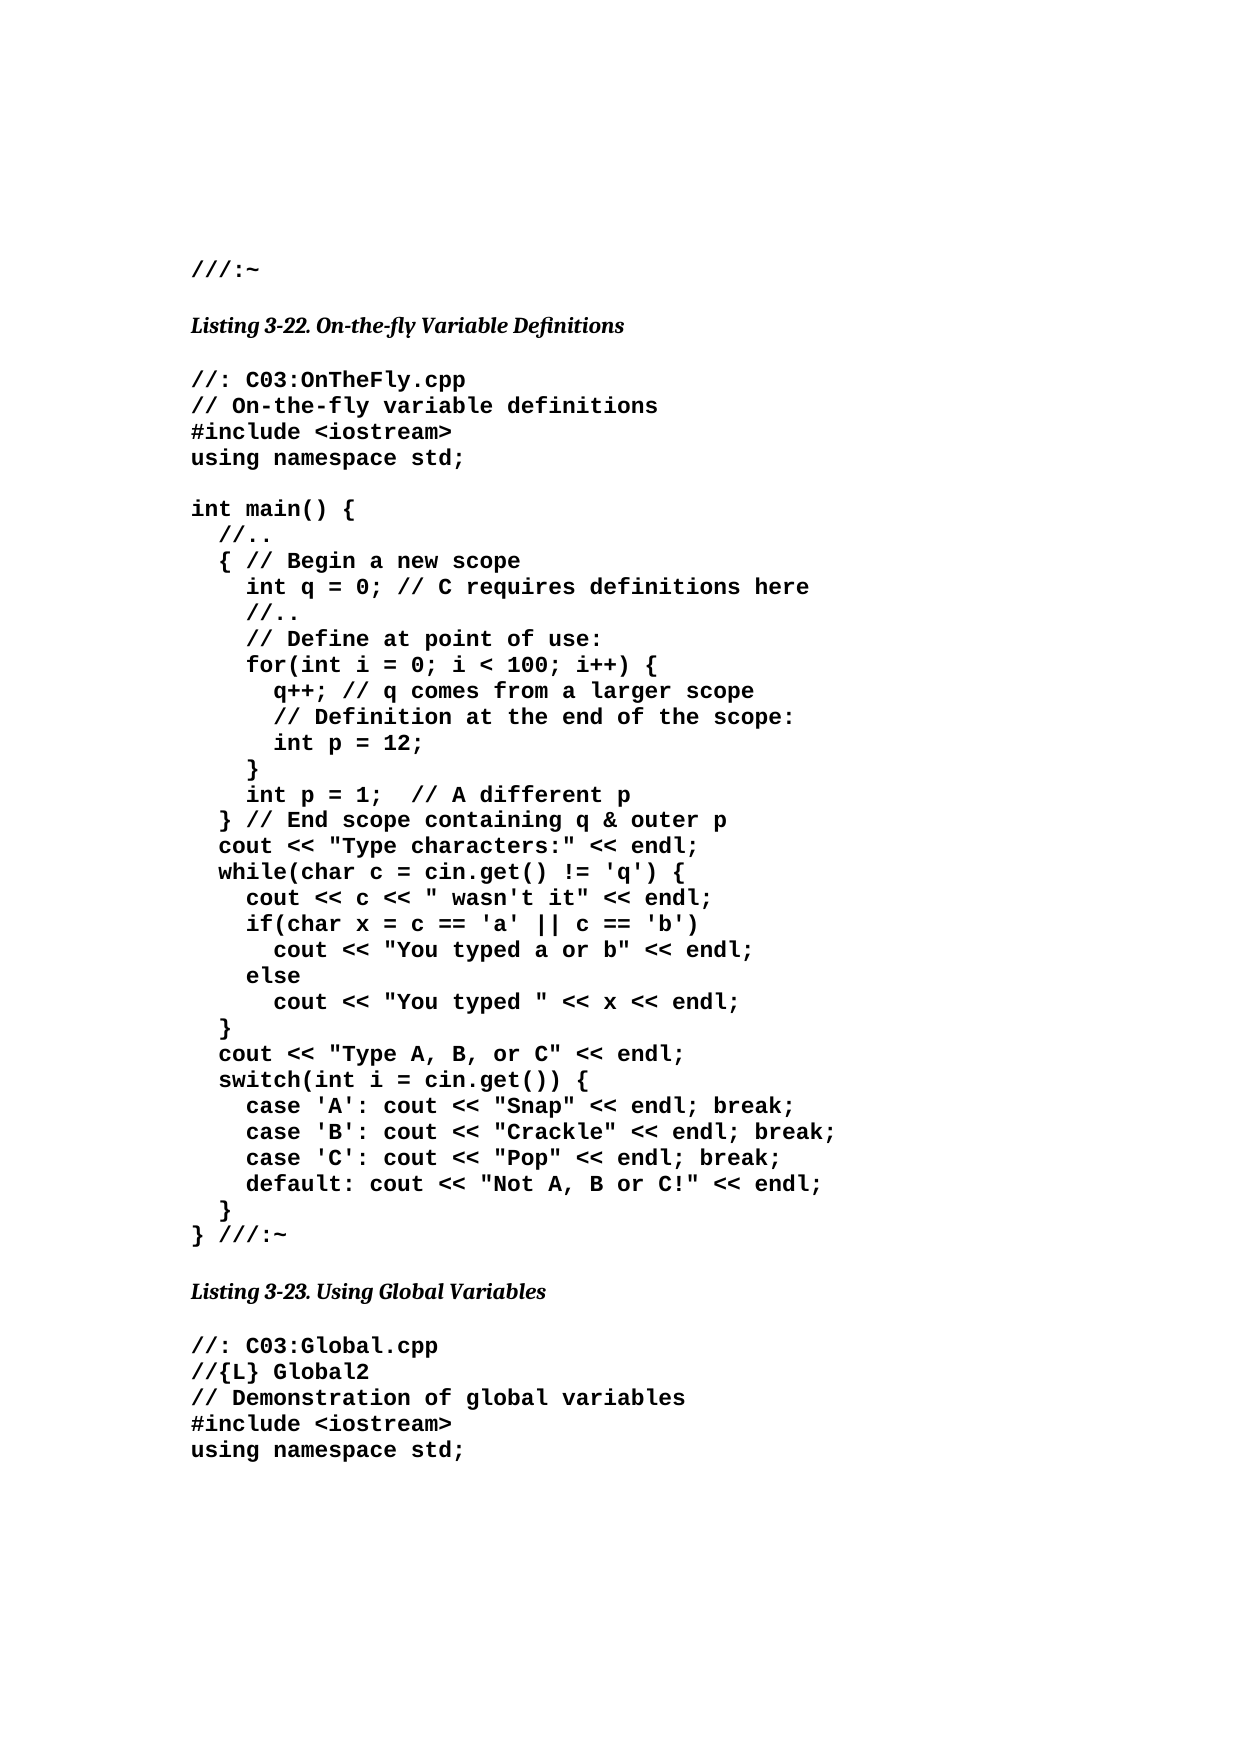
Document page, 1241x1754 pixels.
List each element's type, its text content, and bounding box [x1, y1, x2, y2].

text } [191, 757, 1053, 783]
text if(char x = c == 'a' || c == 'b') [191, 913, 1053, 938]
text case 'C': cout << "Pop" << endl; break; [191, 1146, 1053, 1172]
text // Demonstration of global variables [191, 1386, 1053, 1412]
text #include <iostream> [191, 421, 1053, 446]
text cout << c << " wasn't it" << endl; [191, 887, 1053, 913]
text Listing 3-22. On-the-fly Variable Definitions [191, 313, 1053, 339]
text { // Begin a new scope [191, 549, 1053, 575]
text //: C03:Global.cpp [191, 1334, 1053, 1360]
text ///:~ [191, 258, 1053, 284]
text switch(int i = cin.get()) { [191, 1068, 1053, 1094]
text default: cout << "Not A, B or C!" << endl; [191, 1172, 1053, 1198]
text //: C03:OnTheFly.cpp [191, 369, 1053, 394]
text #include <iostream> [191, 1412, 1053, 1438]
text q++; // q comes from a larger scope [191, 679, 1053, 705]
text int q = 0; // C requires definitions here [191, 575, 1053, 601]
text cout << "Type A, B, or C" << endl; [191, 1042, 1053, 1068]
text } [191, 1198, 1053, 1224]
text //.. [191, 601, 1053, 627]
text cout << "Type characters:" << endl; [191, 835, 1053, 861]
text } ///:~ [191, 1224, 1053, 1250]
text // On-the-fly variable definitions [191, 394, 1053, 421]
text int p = 12; [191, 731, 1053, 757]
text using namespace std; [191, 446, 1053, 472]
text while(char c = cin.get() != 'q') { [191, 861, 1053, 887]
text else [191, 964, 1053, 990]
text case 'A': cout << "Snap" << endl; break; [191, 1094, 1053, 1120]
text case 'B': cout << "Crackle" << endl; break; [191, 1120, 1053, 1146]
text cout << "You typed a or b" << endl; [191, 938, 1053, 964]
text int p = 1; // A different p [191, 783, 1053, 809]
text } [191, 1016, 1053, 1042]
text int main() { [191, 498, 1053, 523]
text // Definition at the end of the scope: [191, 705, 1053, 731]
text //.. [191, 523, 1053, 549]
text for(int i = 0; i < 100; i++) { [191, 653, 1053, 679]
text Listing 3-23. Using Global Variables [191, 1279, 1053, 1305]
text // Define at point of use: [191, 627, 1053, 653]
text cout << "You typed " << x << endl; [191, 990, 1053, 1016]
text using namespace std; [191, 1438, 1053, 1464]
text //{L} Global2 [191, 1360, 1053, 1386]
text } // End scope containing q & outer p [191, 809, 1053, 835]
